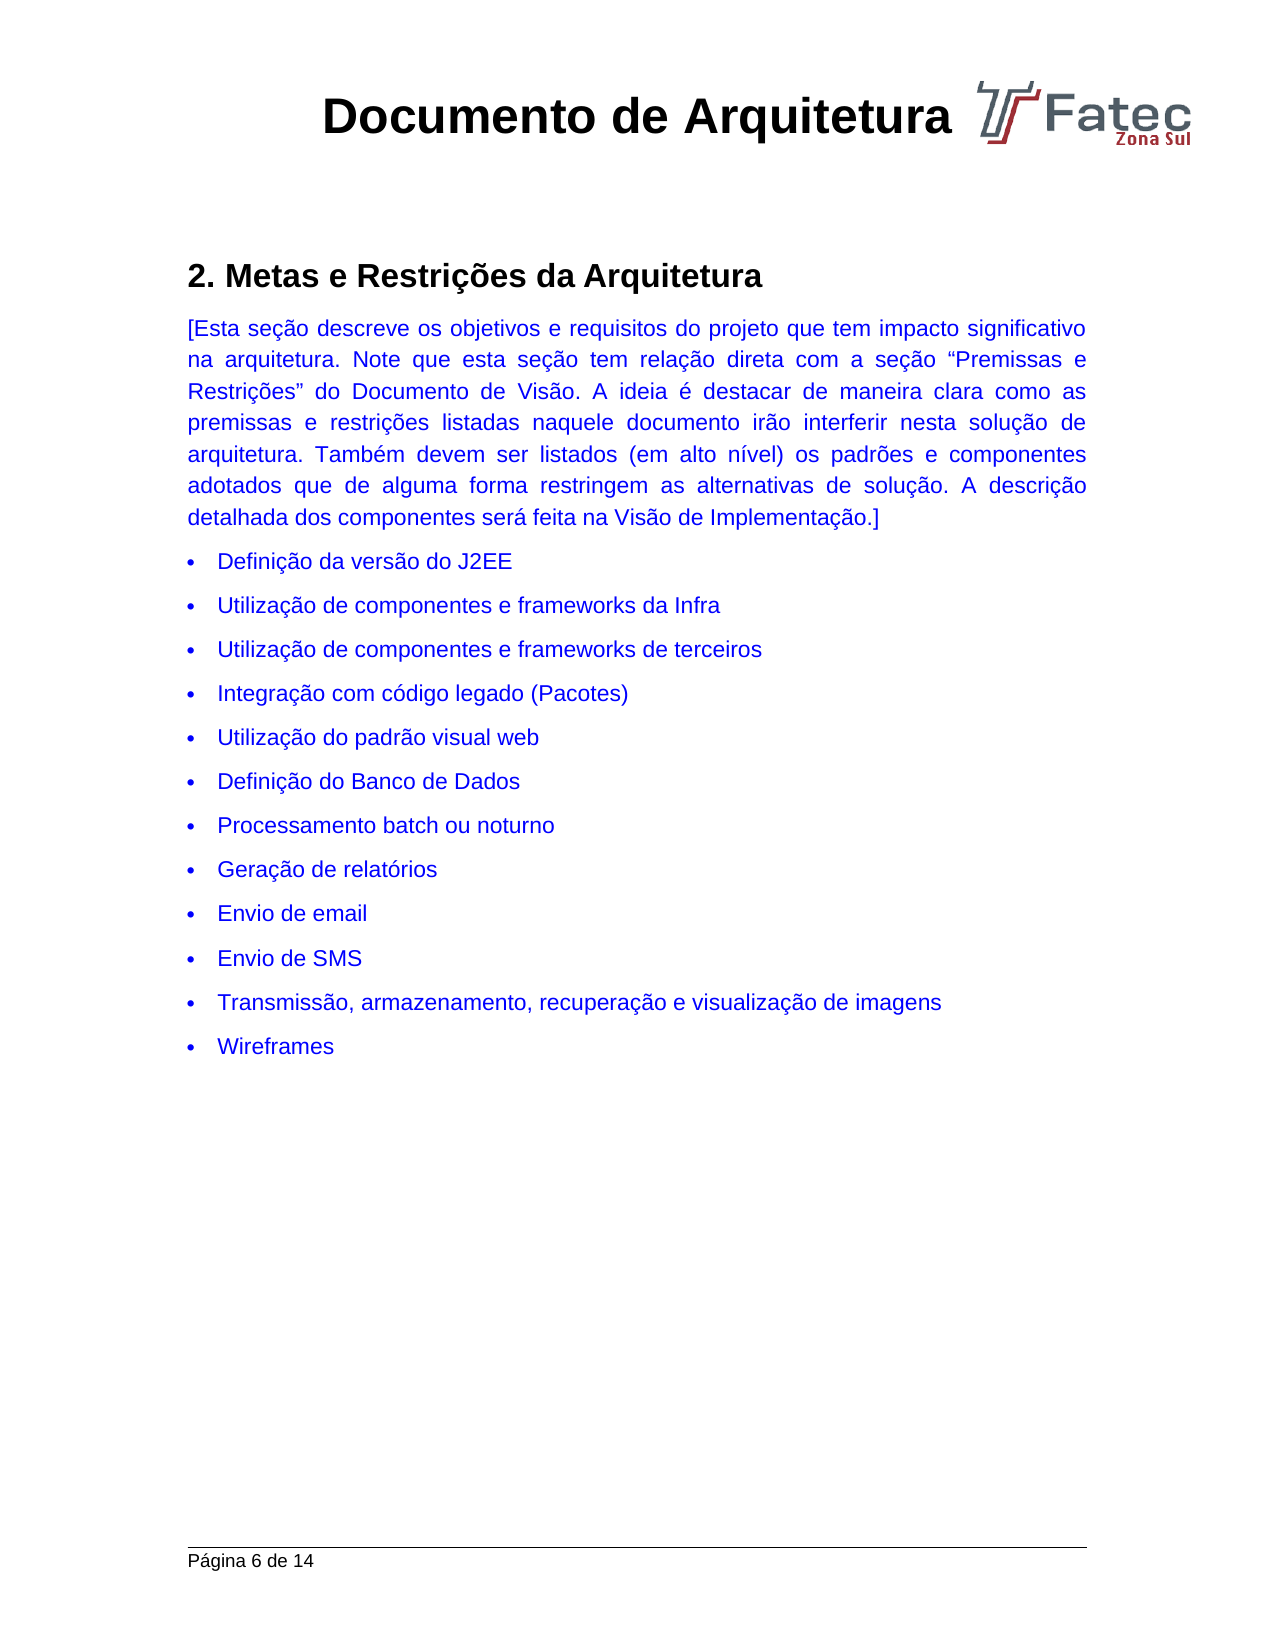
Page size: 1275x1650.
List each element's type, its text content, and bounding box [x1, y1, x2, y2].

list Utilização do padrão visual web [187, 724, 1087, 751]
list Definição da versão do J2EE [187, 548, 1087, 574]
list Utilização de componentes e frameworks de terceiros [187, 636, 1087, 662]
subtitle Metas e Restrições da Arquitetura [187, 256, 1087, 294]
list Integração com código legado (Pacotes) [187, 680, 1087, 706]
picture [972, 75, 1195, 150]
text [Esta seção descreve os objetivos e requisitos do projeto que tem impacto significativo na arquitetura. Note que esta seção tem relação direta com a seção “Premissas e Restrições” do Documento de Visão. A ideia é destacar de maneira clara como as premissas e restrições listadas naquele documento irão interferir nesta solução de arquitetura. Também devem ser listados (em alto nível) os padrões e componentes adotados que de alguma forma restringem as alternativas de solução. A descrição detalhada dos componentes será feita na Visão de Implementação.] [187, 314, 1087, 530]
list Envio de email [187, 900, 1087, 927]
list Utilização de componentes e frameworks da Infra [187, 592, 1087, 618]
list Geração de relatórios [187, 856, 1087, 883]
list Processamento batch ou noturno [187, 812, 1087, 839]
list Transmissão, armazenamento, recuperação e visualização de imagens [187, 988, 1087, 1015]
list Wireframes [187, 1033, 1087, 1059]
list Definição do Banco de Dados [187, 768, 1087, 794]
list Envio de SMS [187, 944, 1087, 971]
